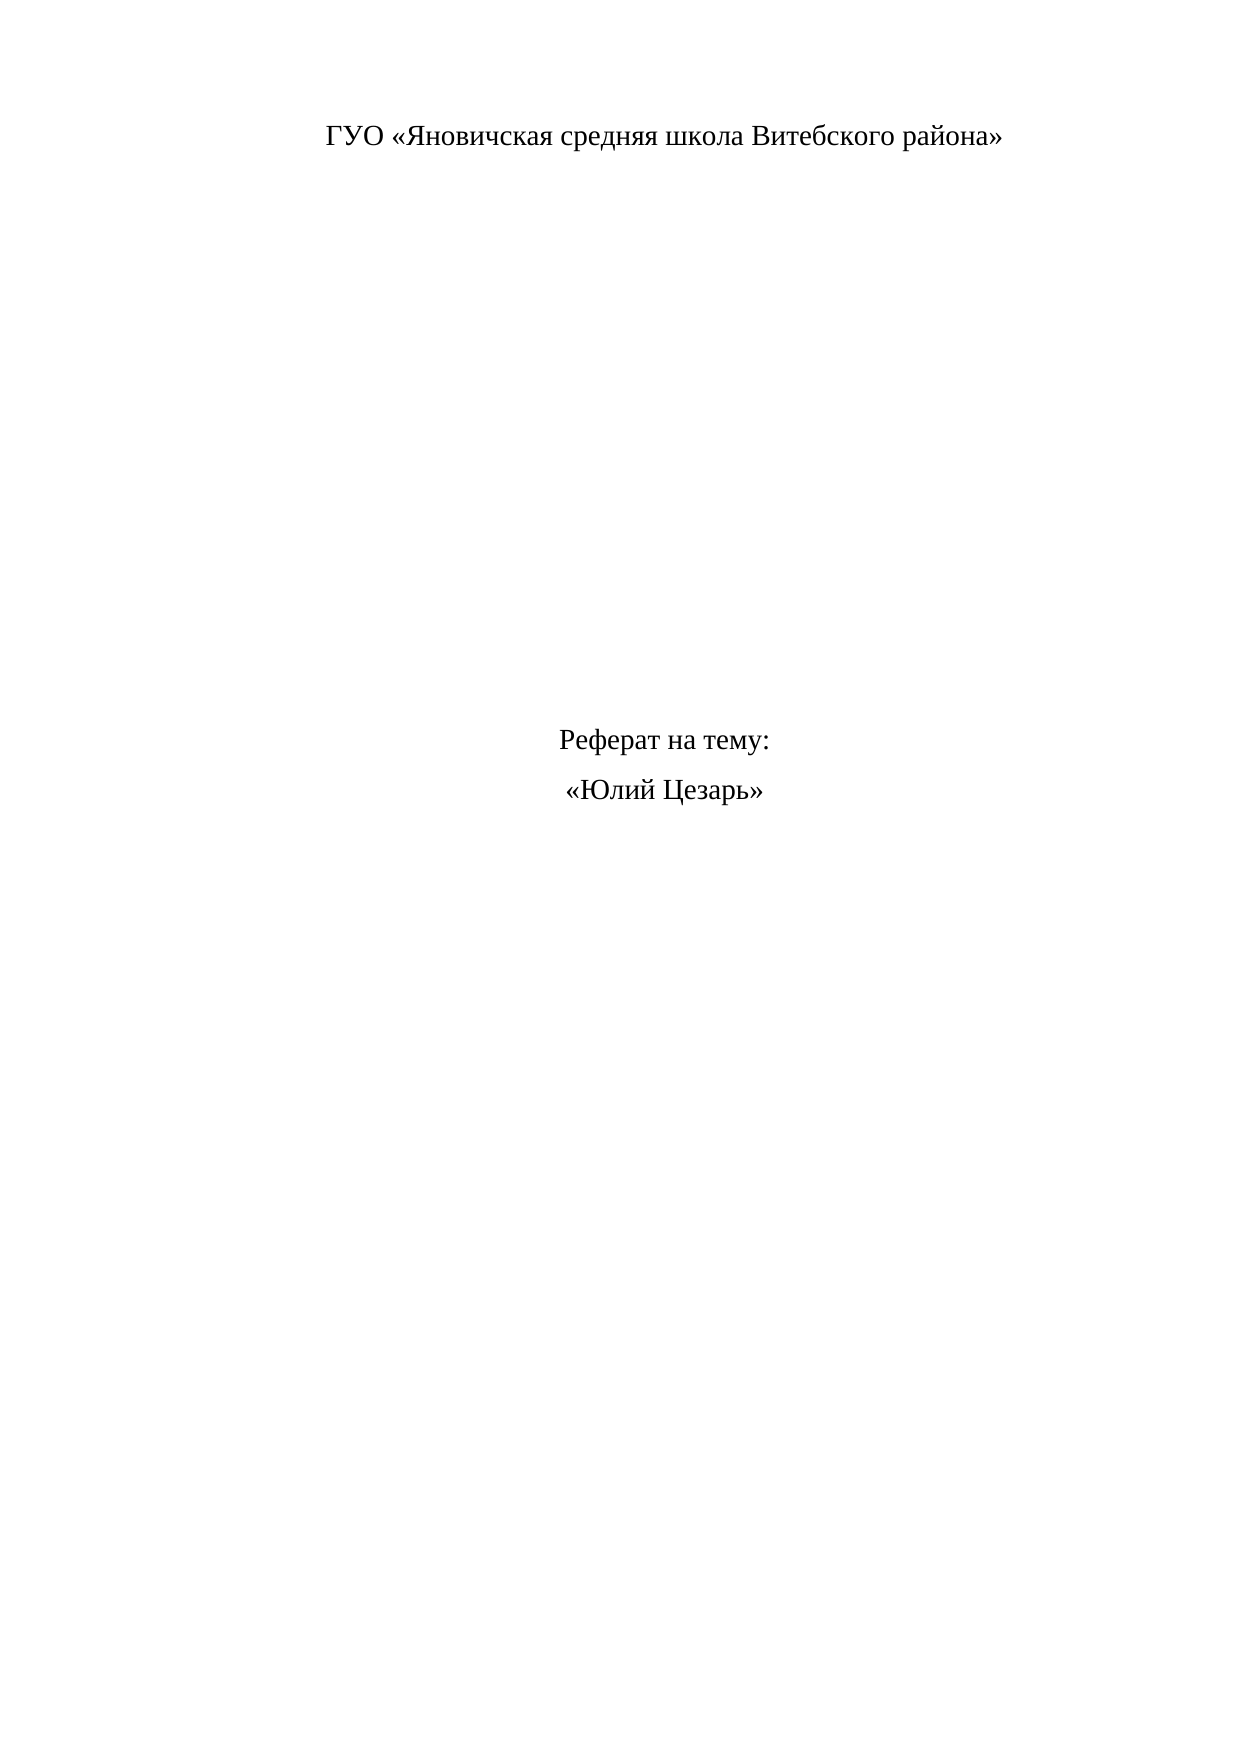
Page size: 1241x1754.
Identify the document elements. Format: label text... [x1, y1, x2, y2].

text «Юлий Цезарь» [177, 772, 1152, 806]
text ГУО «Яновичская средняя школа Витебского района» [177, 118, 1152, 152]
text Реферат на тему: [177, 722, 1152, 755]
